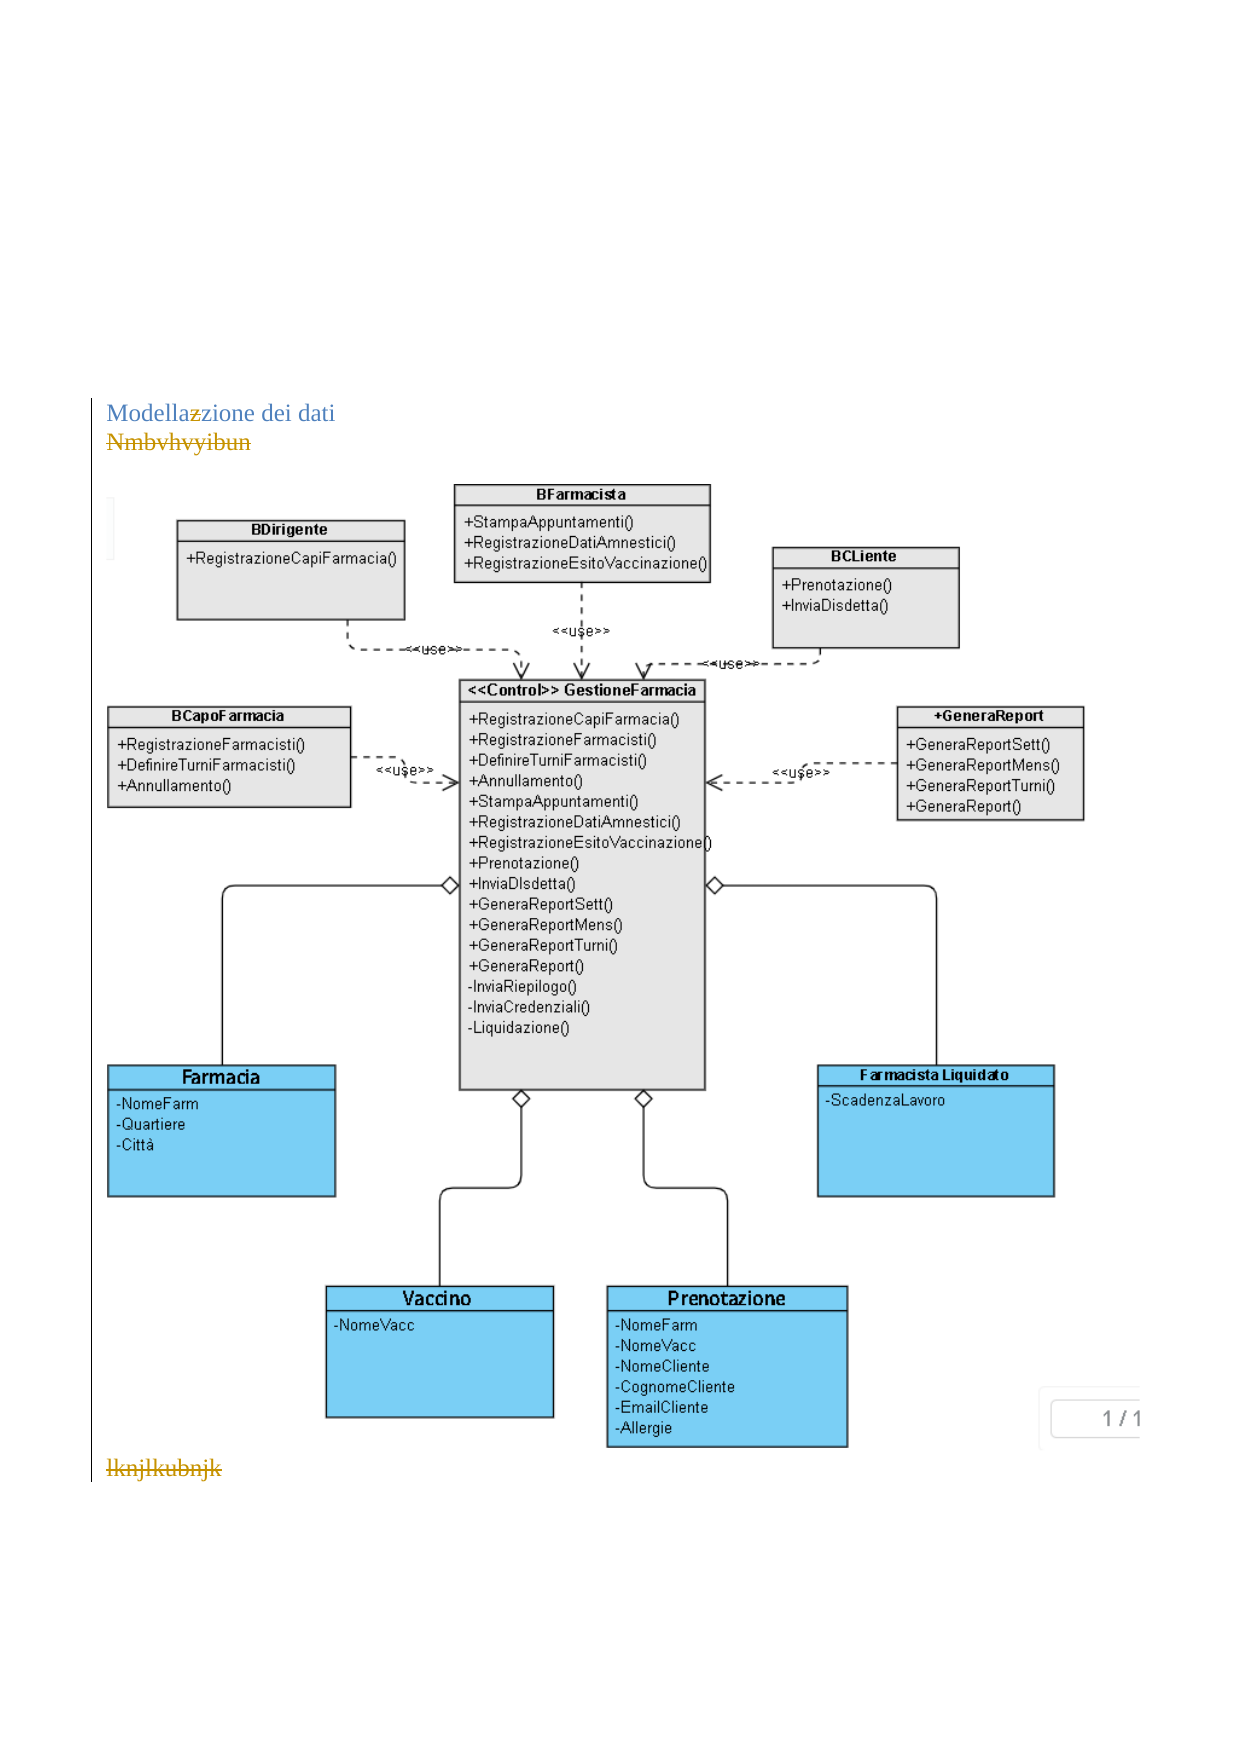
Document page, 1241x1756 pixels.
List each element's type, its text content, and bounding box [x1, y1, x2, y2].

picture [106, 484, 1140, 1454]
text Modellazione dei dati [106, 398, 1140, 427]
